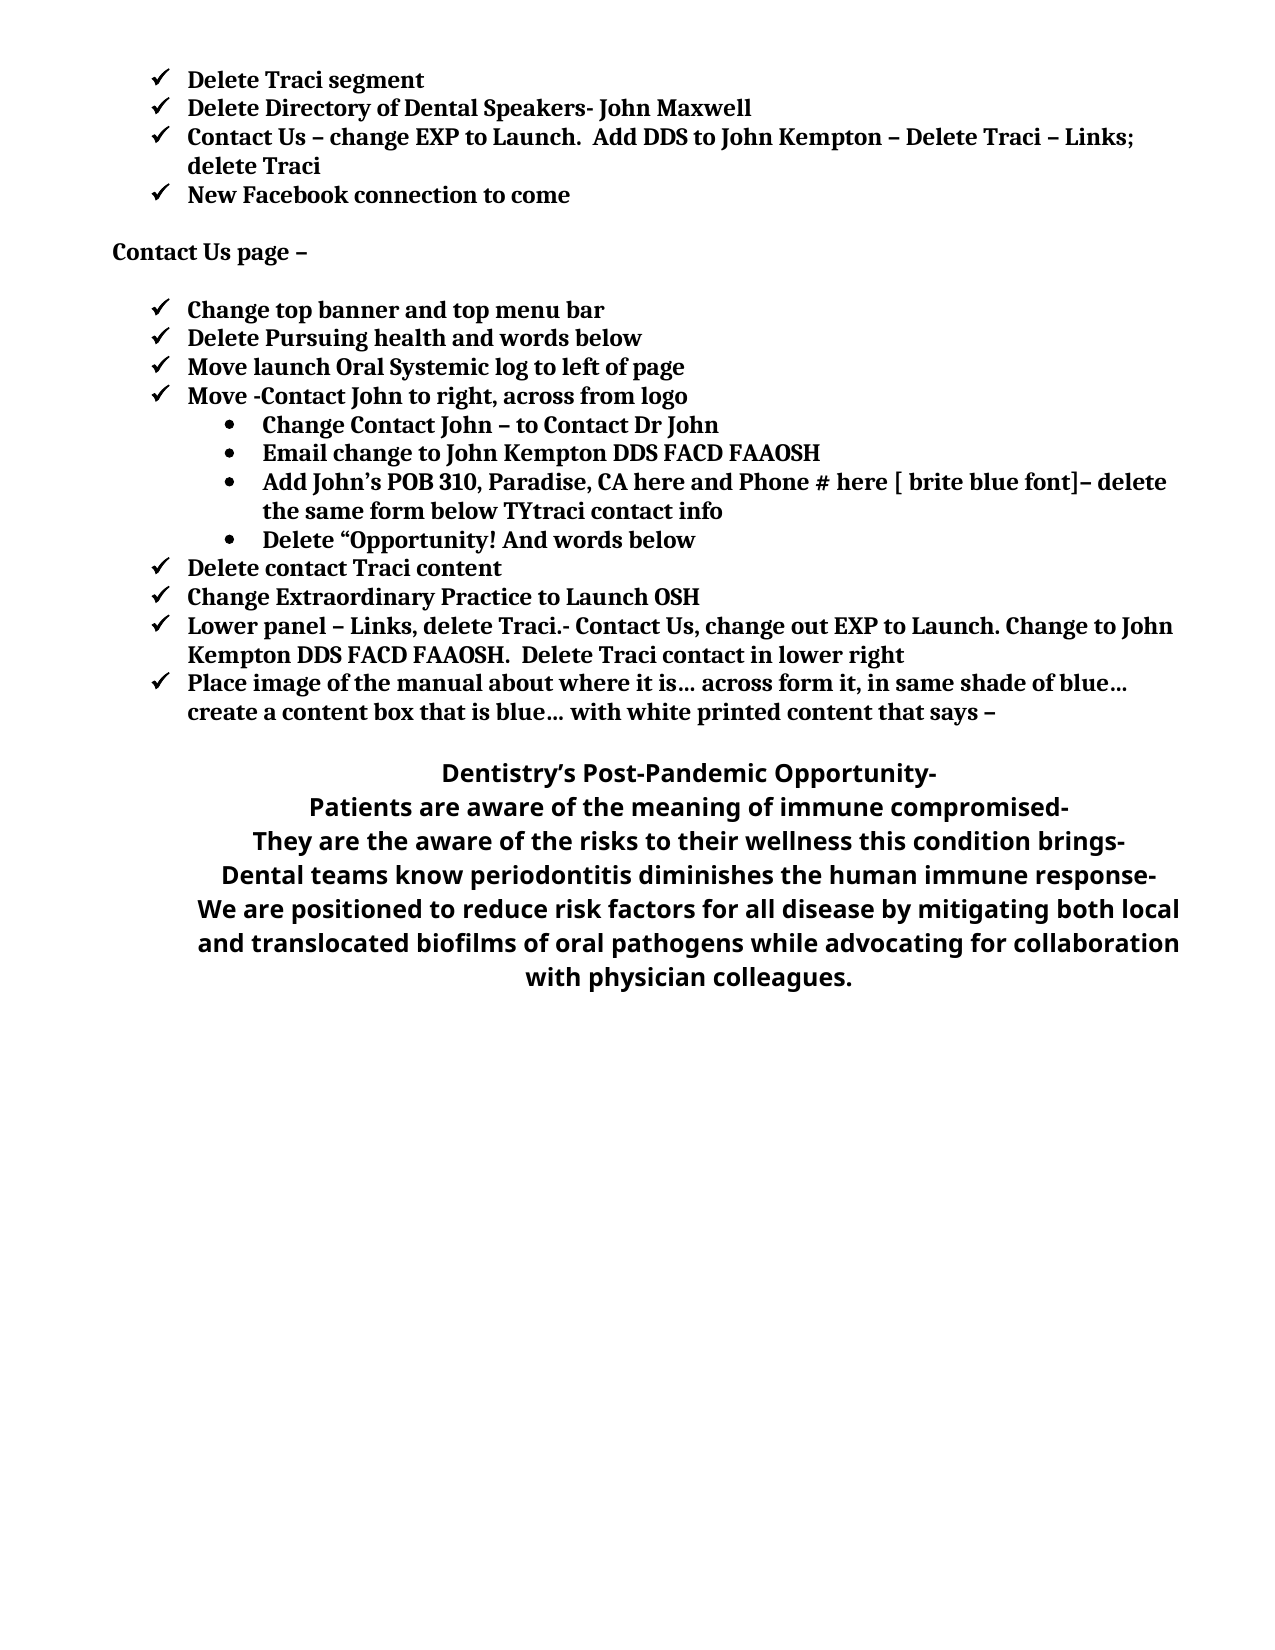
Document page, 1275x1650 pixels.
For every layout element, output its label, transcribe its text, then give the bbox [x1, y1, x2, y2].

list Change Contact John – to Contact Dr John [225, 411, 1191, 439]
list Delete Pursuing health and words below [150, 324, 1191, 353]
list We are positioned to reduce risk factors for all disease by mitigating both local and translocated biofilms of oral pathogens while advocating for collaboration with physician colleagues. [187, 892, 1191, 994]
list Add John’s POB 310, Paradise, CA here and Phone # here [ brite blue font]– delete the same form below TYtraci contact info [225, 468, 1191, 526]
text Contact Us page – [112, 238, 1191, 267]
list Delete contact Traci content [150, 554, 1191, 583]
list Move launch Oral Systemic log to left of page [150, 353, 1191, 382]
list Move -Contact John to right, across from logo [150, 382, 1191, 411]
list New Facebook connection to come [150, 181, 1191, 209]
list Email change to John Kempton DDS FACD FAAOSH [225, 439, 1191, 468]
list Delete Directory of Dental Speakers- John Maxwell [150, 94, 1191, 123]
list Patients are aware of the meaning of immune compromised- [187, 790, 1191, 824]
list They are the aware of the risks to their wellness this condition brings- [187, 824, 1191, 858]
list Lower panel – Links, delete Traci.- Contact Us, change out EXP to Launch. Change to John Kempton DDS FACD FAAOSH. Delete Traci contact in lower right [150, 612, 1191, 669]
list Delete Traci segment [150, 66, 1191, 94]
list Change Extraordinary Practice to Launch OSH [150, 583, 1191, 612]
list Dental teams know periodontitis diminishes the human immune response- [187, 858, 1191, 892]
list Dentistry’s Post-Pandemic Opportunity- [187, 756, 1191, 790]
list Place image of the manual about where it is… across form it, in same shade of blue… create a content box that is blue… with white printed content that says – [150, 669, 1191, 727]
list Change top banner and top menu bar [150, 296, 1191, 324]
list Contact Us – change EXP to Launch. Add DDS to John Kempton – Delete Traci – Links; delete Traci [150, 123, 1191, 181]
list Delete “Opportunity! And words below [225, 526, 1191, 554]
